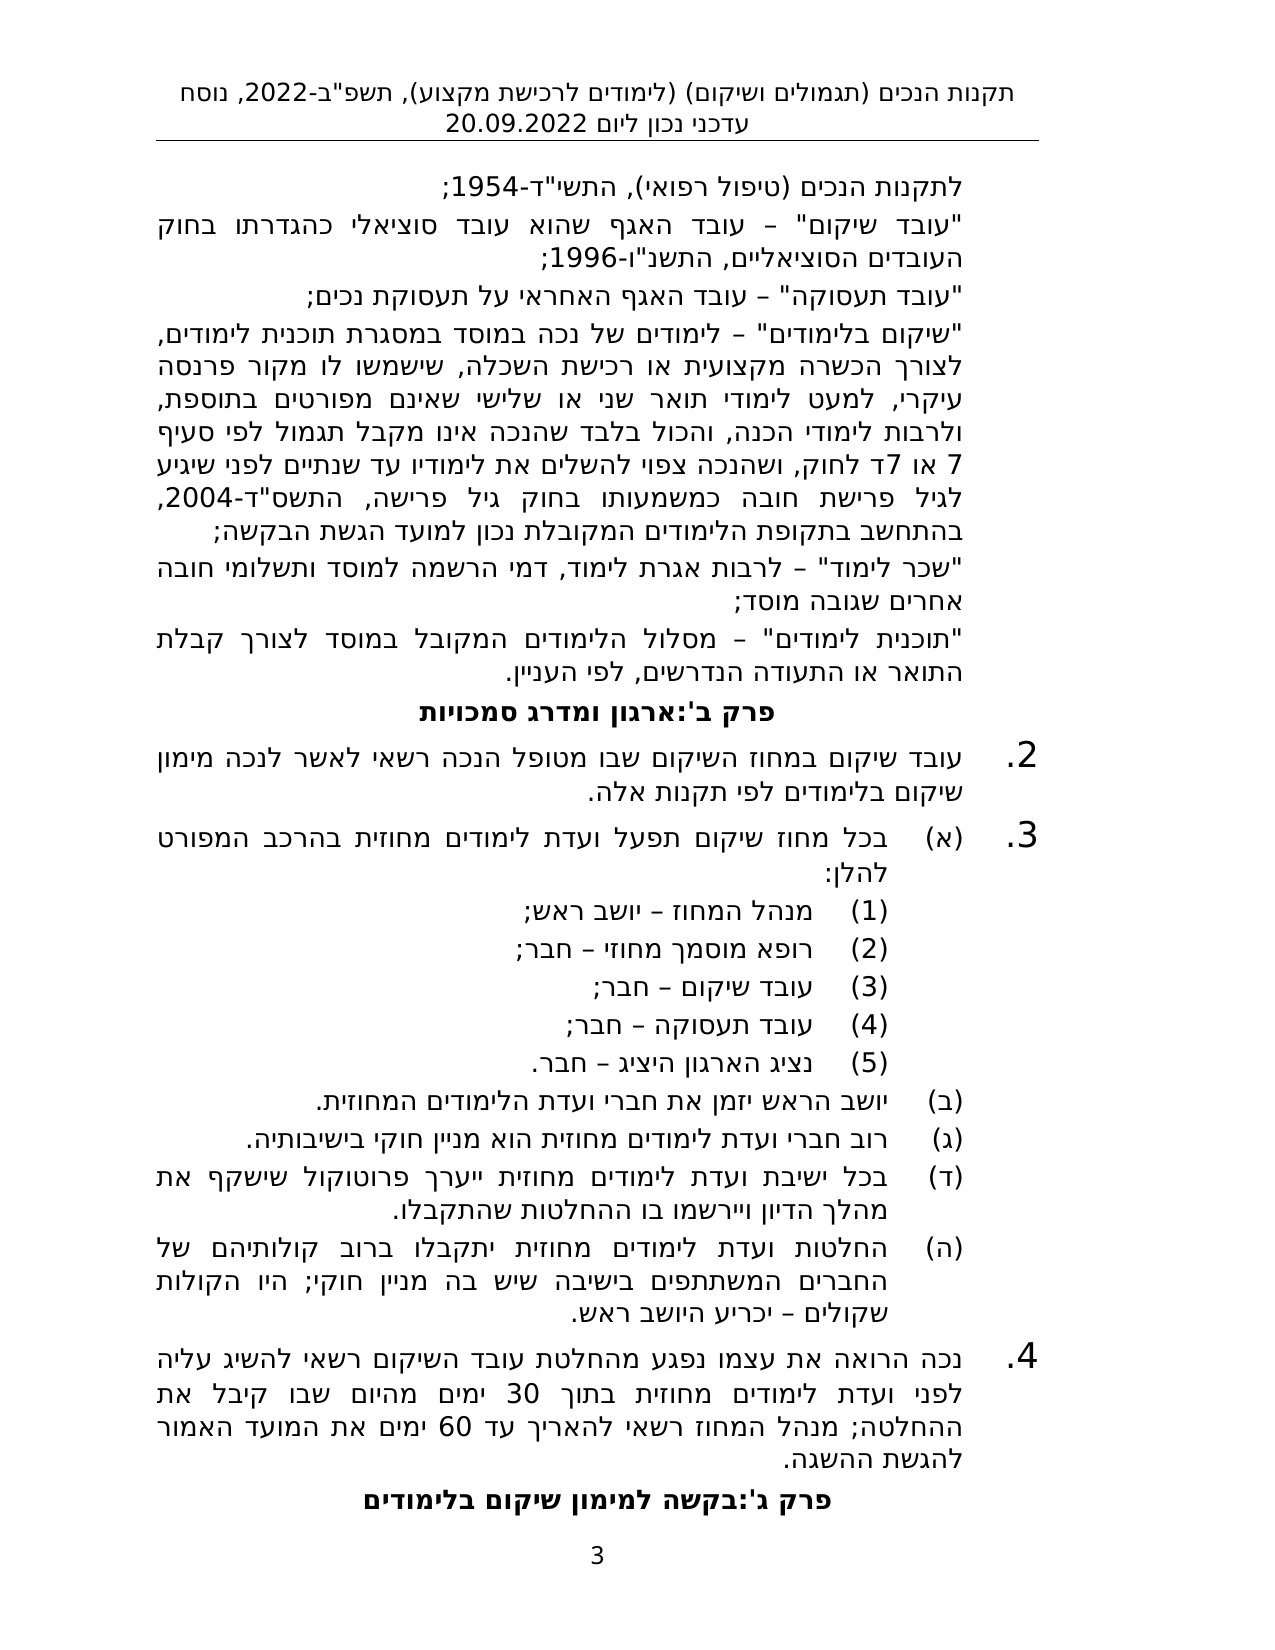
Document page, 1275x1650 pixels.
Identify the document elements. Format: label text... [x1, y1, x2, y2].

text "שכר לימוד" – לרבות אגרת לימוד, דמי הרשמה למוסד ותשלומי חובה אחרים שגובה מוסד; [156, 592, 964, 656]
text "תוכנית לימודים" – מסלול הלימודים המקובל במוסד לצורך קבלת התואר או התעודה הנדרשים, לפי העניין. [156, 662, 964, 727]
text "עובד תעסוקה" – עובד האגף האחראי על תעסוקת נכים; [156, 319, 964, 350]
text 3. (א) בכל מחוז שיקום תפעל ועדת לימודים מחוזית בהרכב המפורט להלן: [156, 853, 1039, 927]
text 2. עובד שיקום במחוז השיקום שבו מטופל הנכה רשאי לאשר לנכה מימון שיקום בלימודים לפי תקנות אלה. [156, 773, 1039, 847]
text (4) עובד תעסוקה – חבר; [156, 1048, 889, 1079]
text פרק ב':ארגון ומדרג סמכויות [156, 735, 1039, 767]
text 4. נכה הרואה את עצמו נפגע מהחלטת עובד השיקום רשאי להשיג עליה לפני ועדת לימודים מחוזית בתוך 30 ימים מהיום שבו קיבל את ההחלטה; מנהל המחוז רשאי להאריך עד 60 ימים את המועד האמור להגשת ההשגה. [156, 1374, 1039, 1514]
text (ה) החלטות ועדת לימודים מחוזית יתקבלו ברוב קולותיהם של החברים המשתתפים בישיבה שיש בה מניין חוקי; היו הקולות שקולים – יכריע היושב ראש. [156, 1271, 964, 1368]
text (1) מנהל המחוז – יושב ראש; [156, 934, 889, 966]
text (ד) בכל ישיבת ועדת לימודים מחוזית ייערך פרוטוקול שישקף את מהלך הדיון ויירשמו בו ההחלטות שהתקבלו. [156, 1200, 964, 1264]
text (ב) יושב הראש יזמן את חברי ועדת הלימודים המחוזית. [156, 1124, 964, 1156]
text (5) נציג הארגון היציג – חבר. [156, 1086, 889, 1118]
text "שיקום בלימודים" – לימודים של נכה במוסד במסגרת תוכנית לימודים, לצורך הכשרה מקצועית או רכישת השכלה, שישמשו לו מקור פרנסה עיקרי, למעט לימודי תואר שני או שלישי שאינם מפורטים בתוספת, ולרבות לימודי הכנה, והכול בלבד שהנכה אינו מקבל תגמול לפי סעיף 7 או 7ד לחוק, ושהנכה צפוי להשלים את לימודיו עד שנתיים לפני שיגיע לגיל פרישת חובה כמשמעותו בחוק גיל פרישה, התשס"ד-2004, בהתחשב בתקופת הלימודים המקובלת נכון למועד הגשת הבקשה; [156, 357, 964, 585]
text "עובד שיקום" – עובד האגף שהוא עובד סוציאלי כהגדרתו בחוק העובדים הסוציאליים, התשנ"ו-1996; [156, 248, 964, 312]
text (2) רופא מוסמך מחוזי – חבר; [156, 972, 889, 1003]
text (3) עובד שיקום – חבר; [156, 1010, 889, 1042]
text "רופא מוסמך מחוזי" – מי ששר הביטחון מינה אותו לפי תקנה 2 לתקנות הנכים (טיפול רפואי), התשי"ד-1954; [156, 177, 964, 241]
text (ג) רוב חברי ועדת לימודים מחוזית הוא מניין חוקי בישיבותיה. [156, 1162, 964, 1194]
